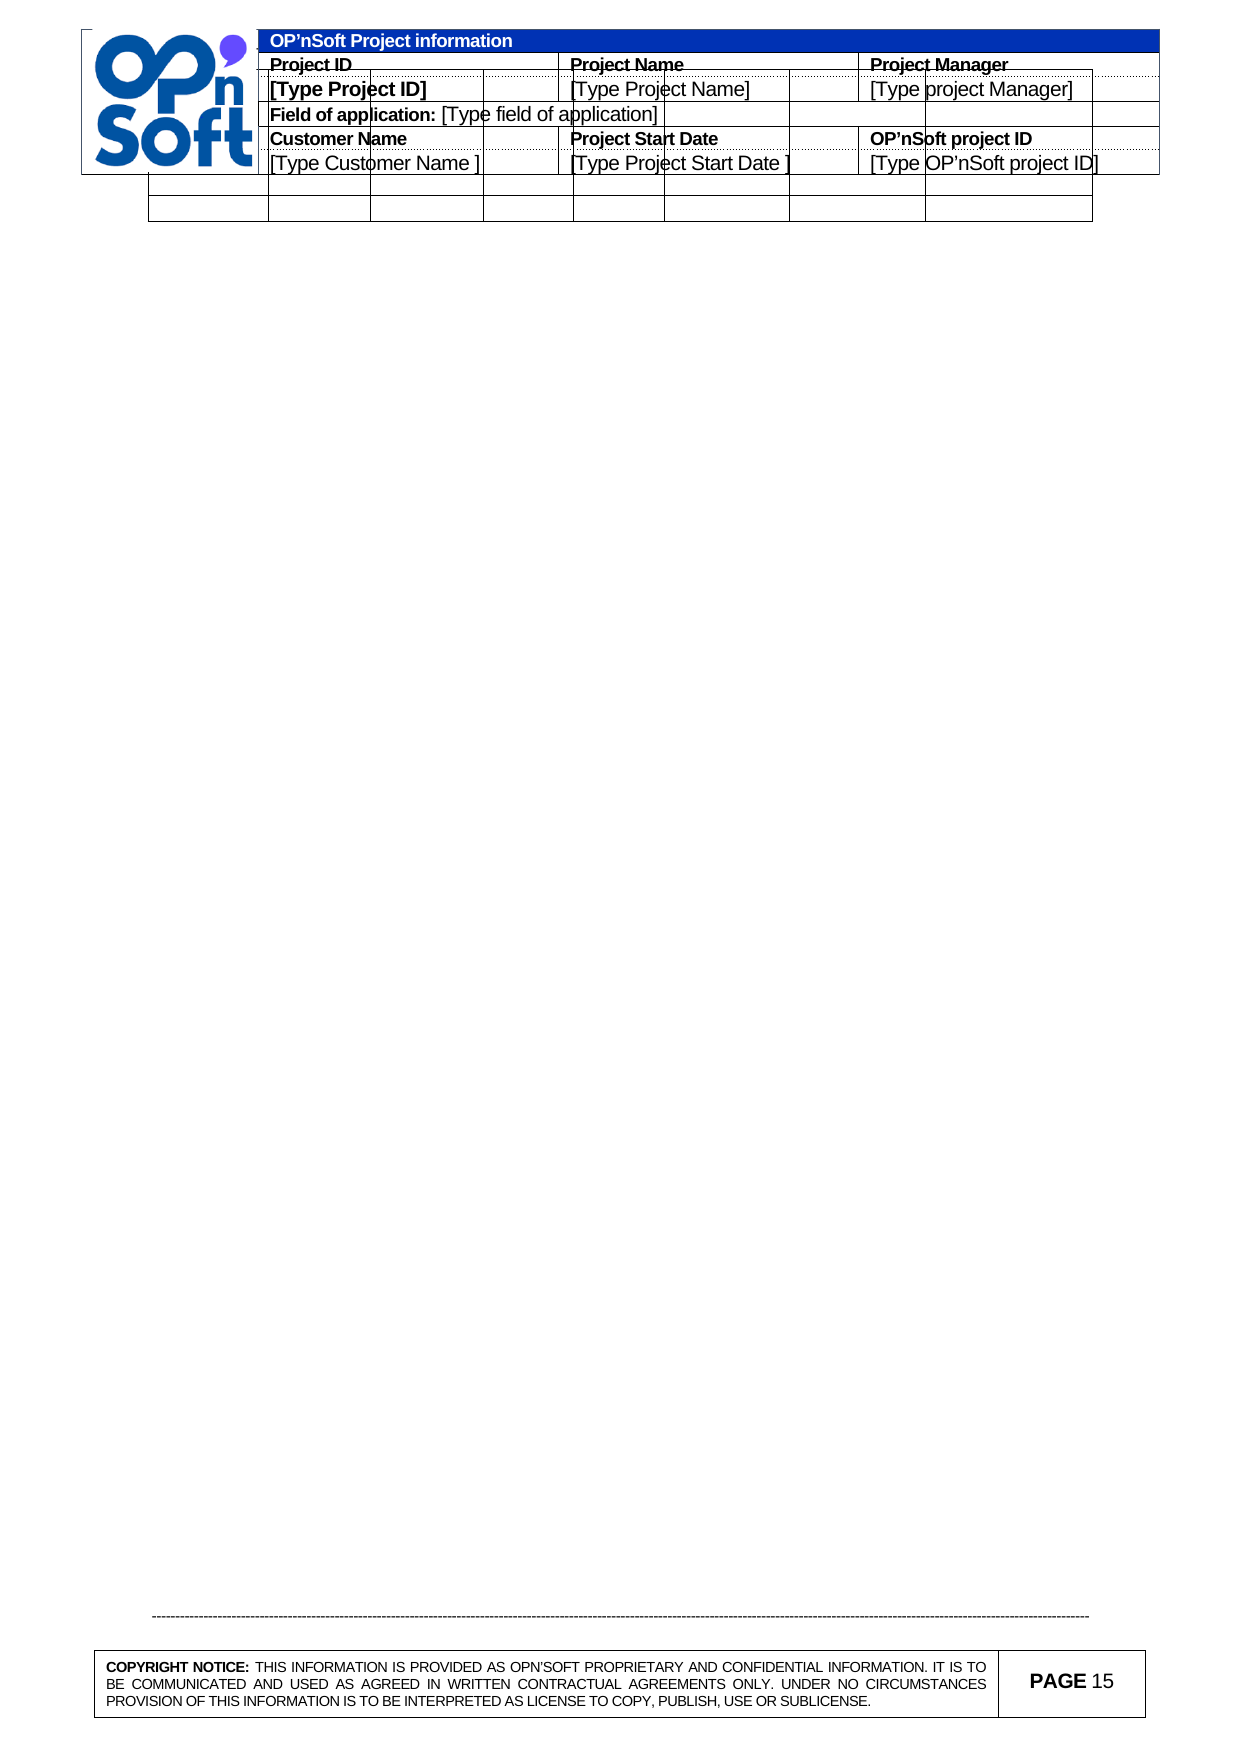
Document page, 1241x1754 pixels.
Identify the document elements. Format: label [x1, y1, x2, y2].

table_cell [559, 70, 573, 101]
table_cell [484, 175, 573, 194]
table_cell [269, 70, 370, 101]
table_cell [269, 196, 370, 221]
table_cell [484, 127, 558, 174]
table_cell [269, 102, 370, 126]
table_cell [484, 70, 558, 101]
table_cell [859, 70, 925, 101]
table_cell [371, 70, 483, 101]
table_cell [926, 70, 1092, 101]
table_cell [790, 127, 858, 174]
table_cell [371, 102, 483, 126]
table_cell [559, 127, 573, 174]
table_cell [269, 127, 370, 174]
table_cell [665, 196, 789, 221]
table_cell [149, 175, 268, 194]
table_cell [371, 196, 483, 221]
table_cell [484, 102, 573, 126]
table_cell [665, 70, 789, 101]
table_cell [259, 127, 268, 174]
table_cell [926, 196, 1092, 221]
table_cell [269, 175, 370, 194]
table_cell [926, 175, 1092, 194]
table_cell [926, 127, 1092, 174]
table_cell [574, 196, 664, 221]
table_cell [859, 127, 925, 174]
table_cell [790, 70, 858, 101]
table_cell [484, 196, 573, 221]
table_cell [371, 175, 483, 194]
table_cell [926, 102, 1092, 126]
table_cell [371, 127, 483, 174]
picture [92, 29, 257, 172]
table_cell [665, 102, 789, 126]
table_cell [790, 196, 925, 221]
table_cell [574, 70, 664, 101]
table_cell [790, 102, 925, 126]
table_cell [665, 127, 789, 174]
table_cell [574, 127, 664, 174]
table_cell [574, 102, 664, 126]
table_cell [574, 175, 664, 194]
table_cell [149, 196, 268, 221]
table_cell [665, 175, 789, 194]
table_cell [259, 102, 268, 126]
table_cell [259, 70, 268, 101]
table_cell [790, 175, 925, 194]
